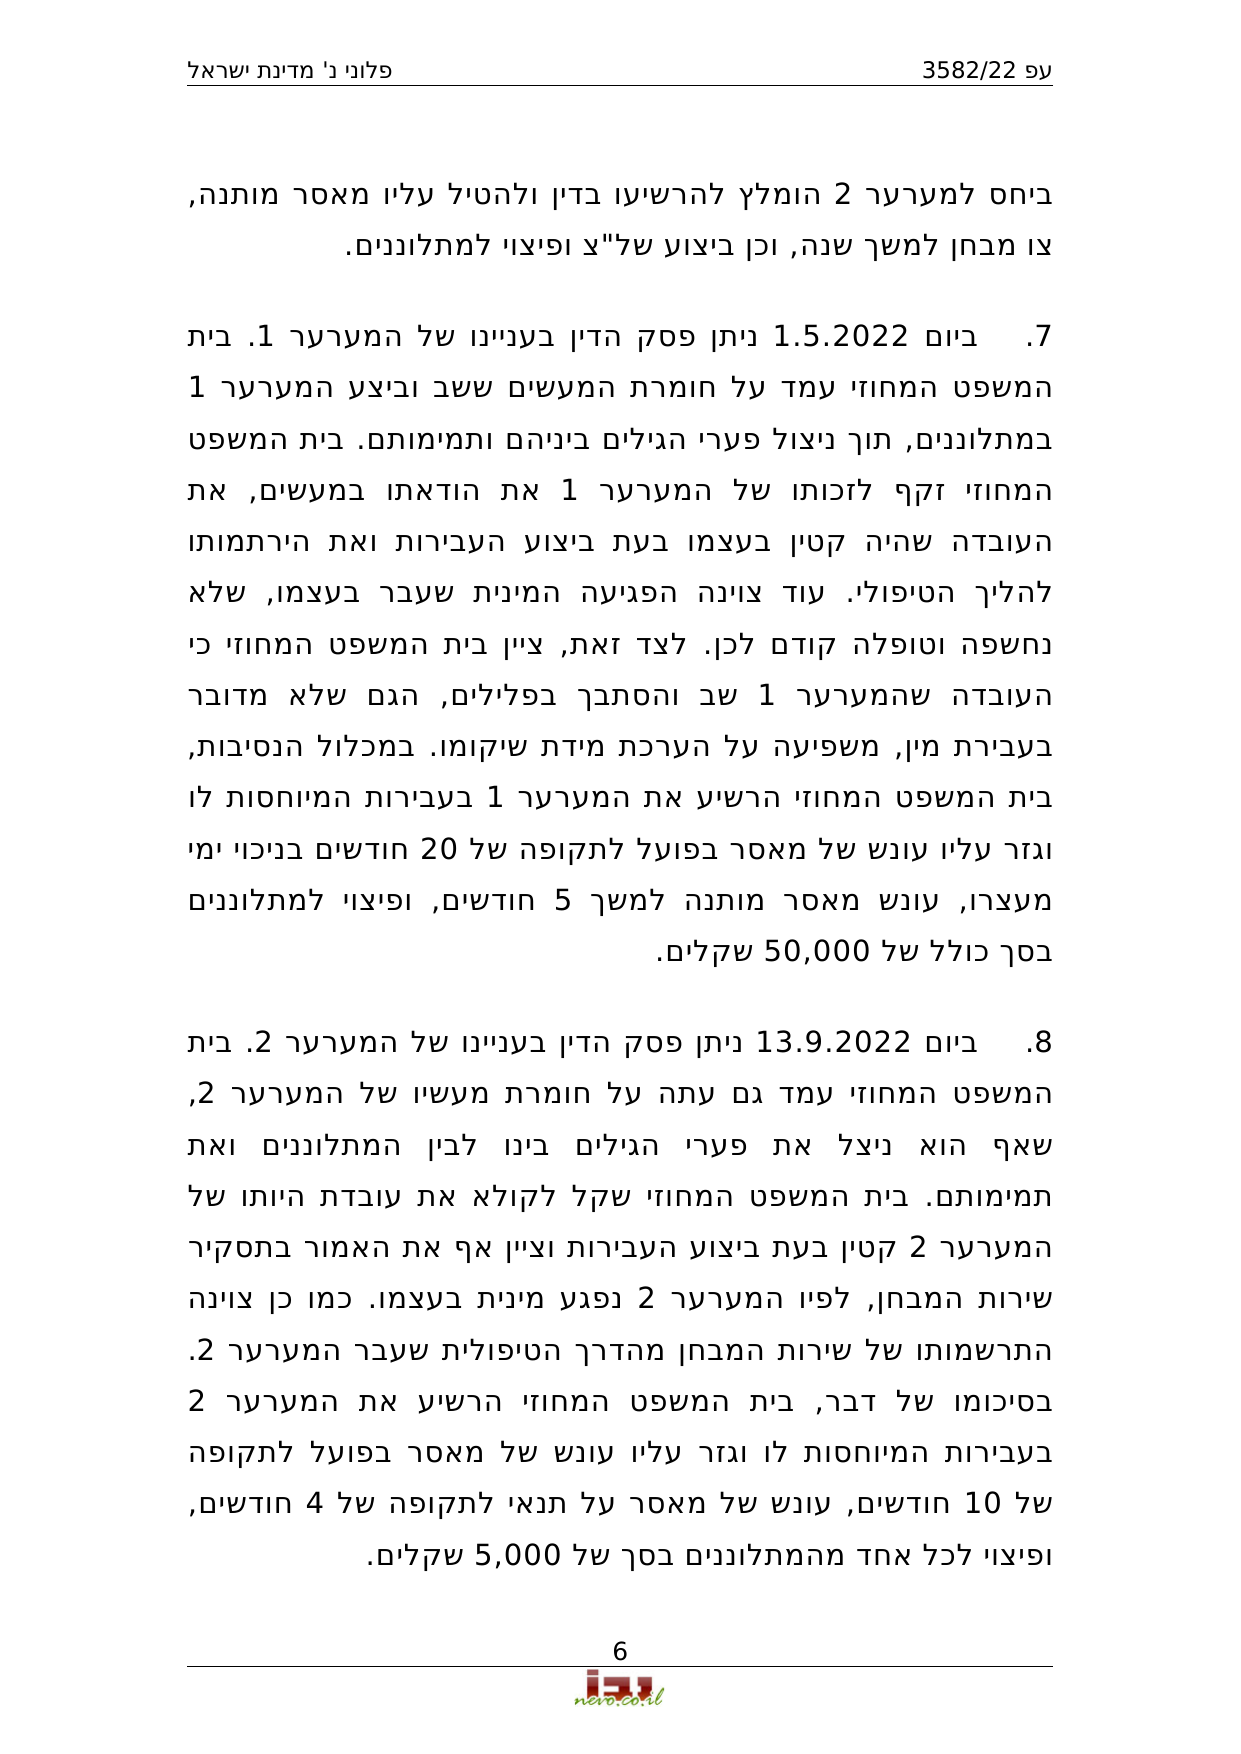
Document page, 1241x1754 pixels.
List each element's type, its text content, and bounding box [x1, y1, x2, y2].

text 7. ביום 1.5.2022 ניתן פסק הדין בעניינו של המערער 1. בית המשפט המחוזי עמד על חומרת המעשים ששב וביצע המערער 1 במתלוננים, תוך ניצול פערי הגילים ביניהם ותמימותם. בית המשפט המחוזי זקף לזכותו של המערער 1 את הודאתו במעשים, את העובדה שהיה קטין בעצמו בעת ביצוע העבירות ואת הירתמותו להליך הטיפולי. עוד צוינה הפגיעה המינית שעבר בעצמו, שלא נחשפה וטופלה קודם לכן. לצד זאת, ציין בית המשפט המחוזי כי העובדה שהמערער 1 שב והסתבך בפלילים, הגם שלא מדובר בעבירת מין, משפיעה על הערכת מידת שיקומו. במכלול הנסיבות, בית המשפט המחוזי הרשיע את המערער 1 בעבירות המיוחסות לו וגזר עליו עונש של מאסר בפועל לתקופה של 20 חודשים בניכוי ימי מעצרו, עונש מאסר מותנה למשך 5 חודשים, ופיצוי למתלוננים בסך כולל של 50,000 שקלים. [187, 319, 1053, 968]
text 8. ביום 13.9.2022 ניתן פסק הדין בעניינו של המערער 2. בית המשפט המחוזי עמד גם עתה על חומרת מעשיו של המערער 2, שאף הוא ניצל את פערי הגילים בינו לבין המתלוננים ואת תמימותם. בית המשפט המחוזי שקל לקולא את עובדת היותו של המערער 2 קטין בעת ביצוע העבירות וציין אף את האמור בתסקיר שירות המבחן, לפיו המערער 2 נפגע מינית בעצמו. כמו כן צוינה התרשמותו של שירות המבחן מהדרך הטיפולית שעבר המערער 2. בסיכומו של דבר, בית המשפט המחוזי הרשיע את המערער 2 בעבירות המיוחסות לו וגזר עליו עונש של מאסר בפועל לתקופה של 10 חודשים, עונש של מאסר על תנאי לתקופה של 4 חודשים, ופיצוי לכל אחד מהמתלוננים בסך של 5,000 שקלים. [187, 1025, 1053, 1572]
picture [574, 1669, 666, 1707]
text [187, 177, 1053, 263]
